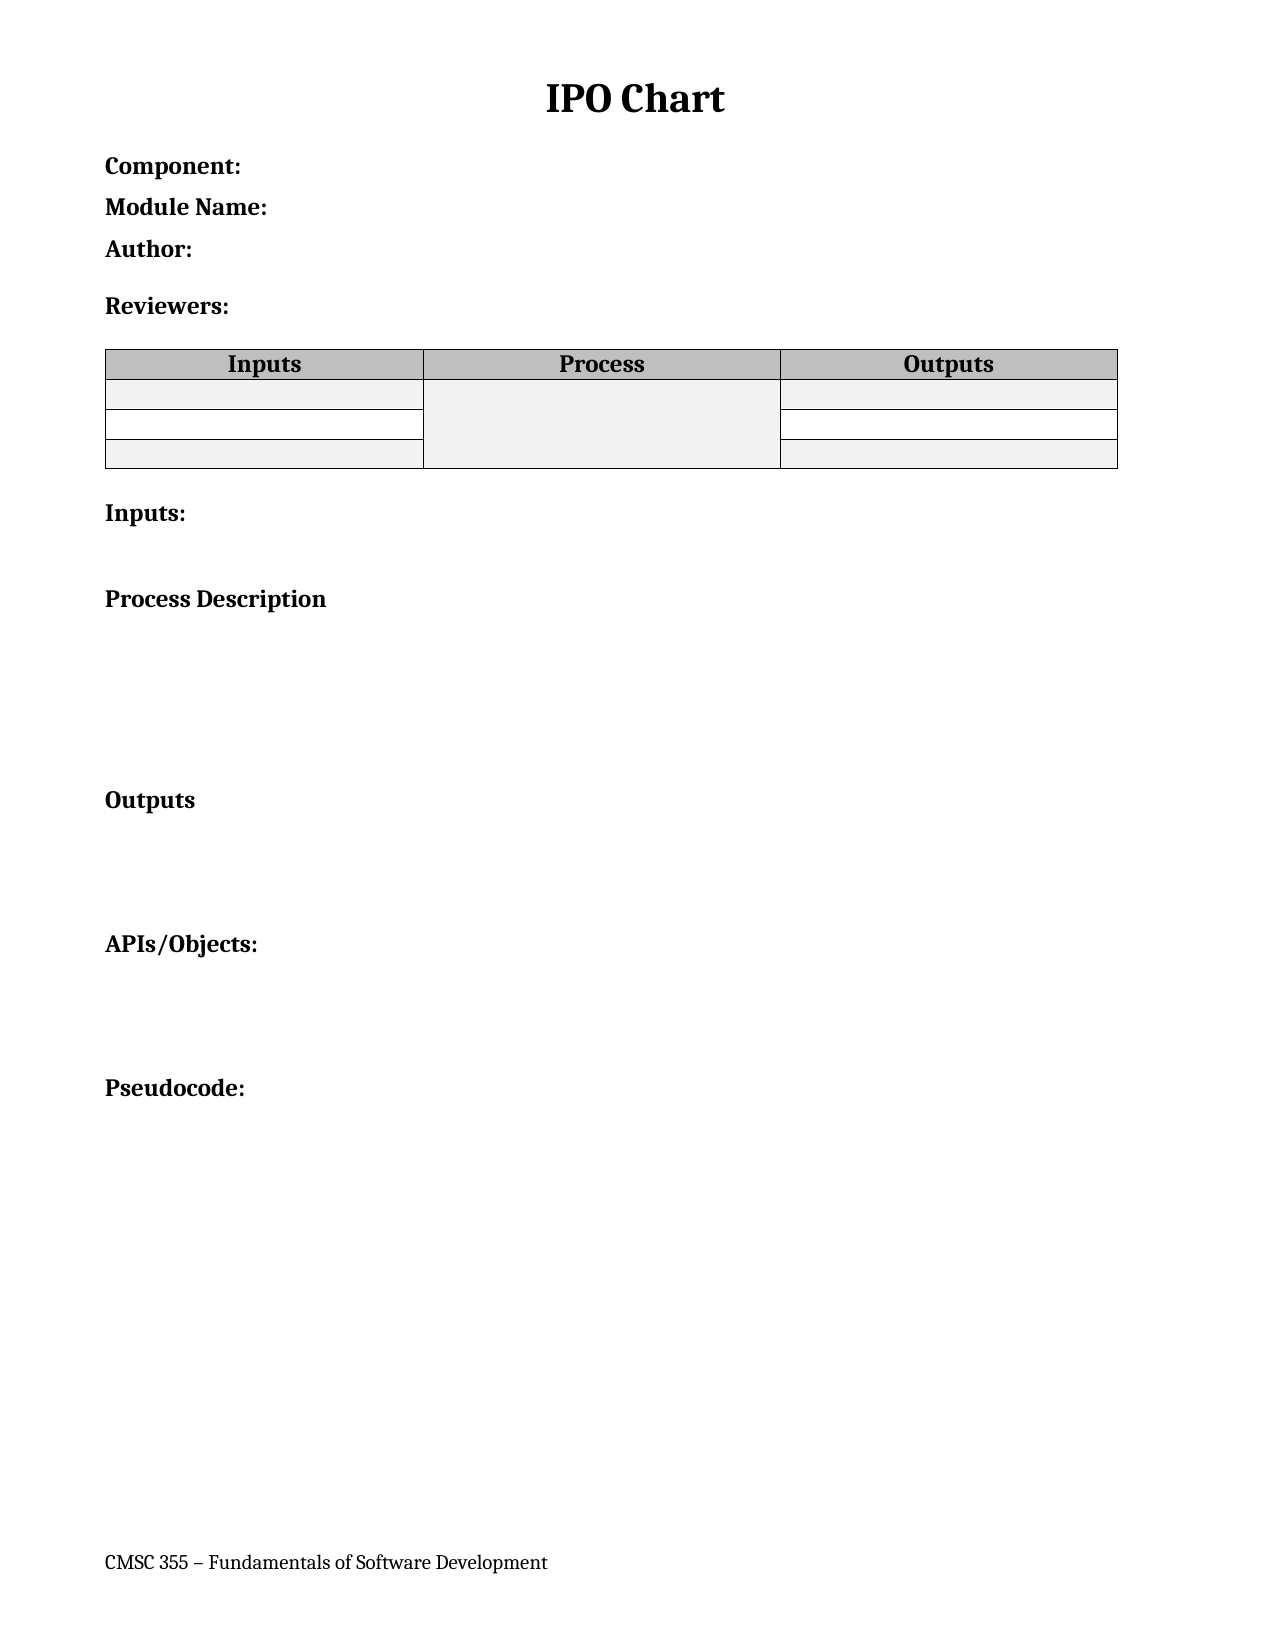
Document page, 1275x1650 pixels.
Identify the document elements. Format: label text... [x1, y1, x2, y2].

text Reviewers: [105, 292, 1166, 320]
table_header Inputs [106, 350, 423, 379]
table_header Outputs [781, 350, 1117, 379]
table_cell [106, 410, 423, 438]
table_cell [781, 380, 1117, 408]
text Inputs: [105, 498, 1166, 527]
text Component: [105, 152, 1166, 181]
table_cell [781, 440, 1117, 468]
text Process Description [105, 584, 1166, 613]
text Pseudocode: [105, 1074, 1166, 1102]
table_cell [781, 410, 1117, 438]
table_header Process [424, 350, 780, 379]
text Module Name: [105, 193, 1166, 222]
text Outputs [105, 786, 1166, 814]
text Author: [105, 234, 1166, 263]
table_cell [106, 440, 423, 468]
text APIs/Objects: [105, 930, 1166, 958]
table_cell [424, 380, 780, 468]
table_cell [106, 380, 423, 408]
